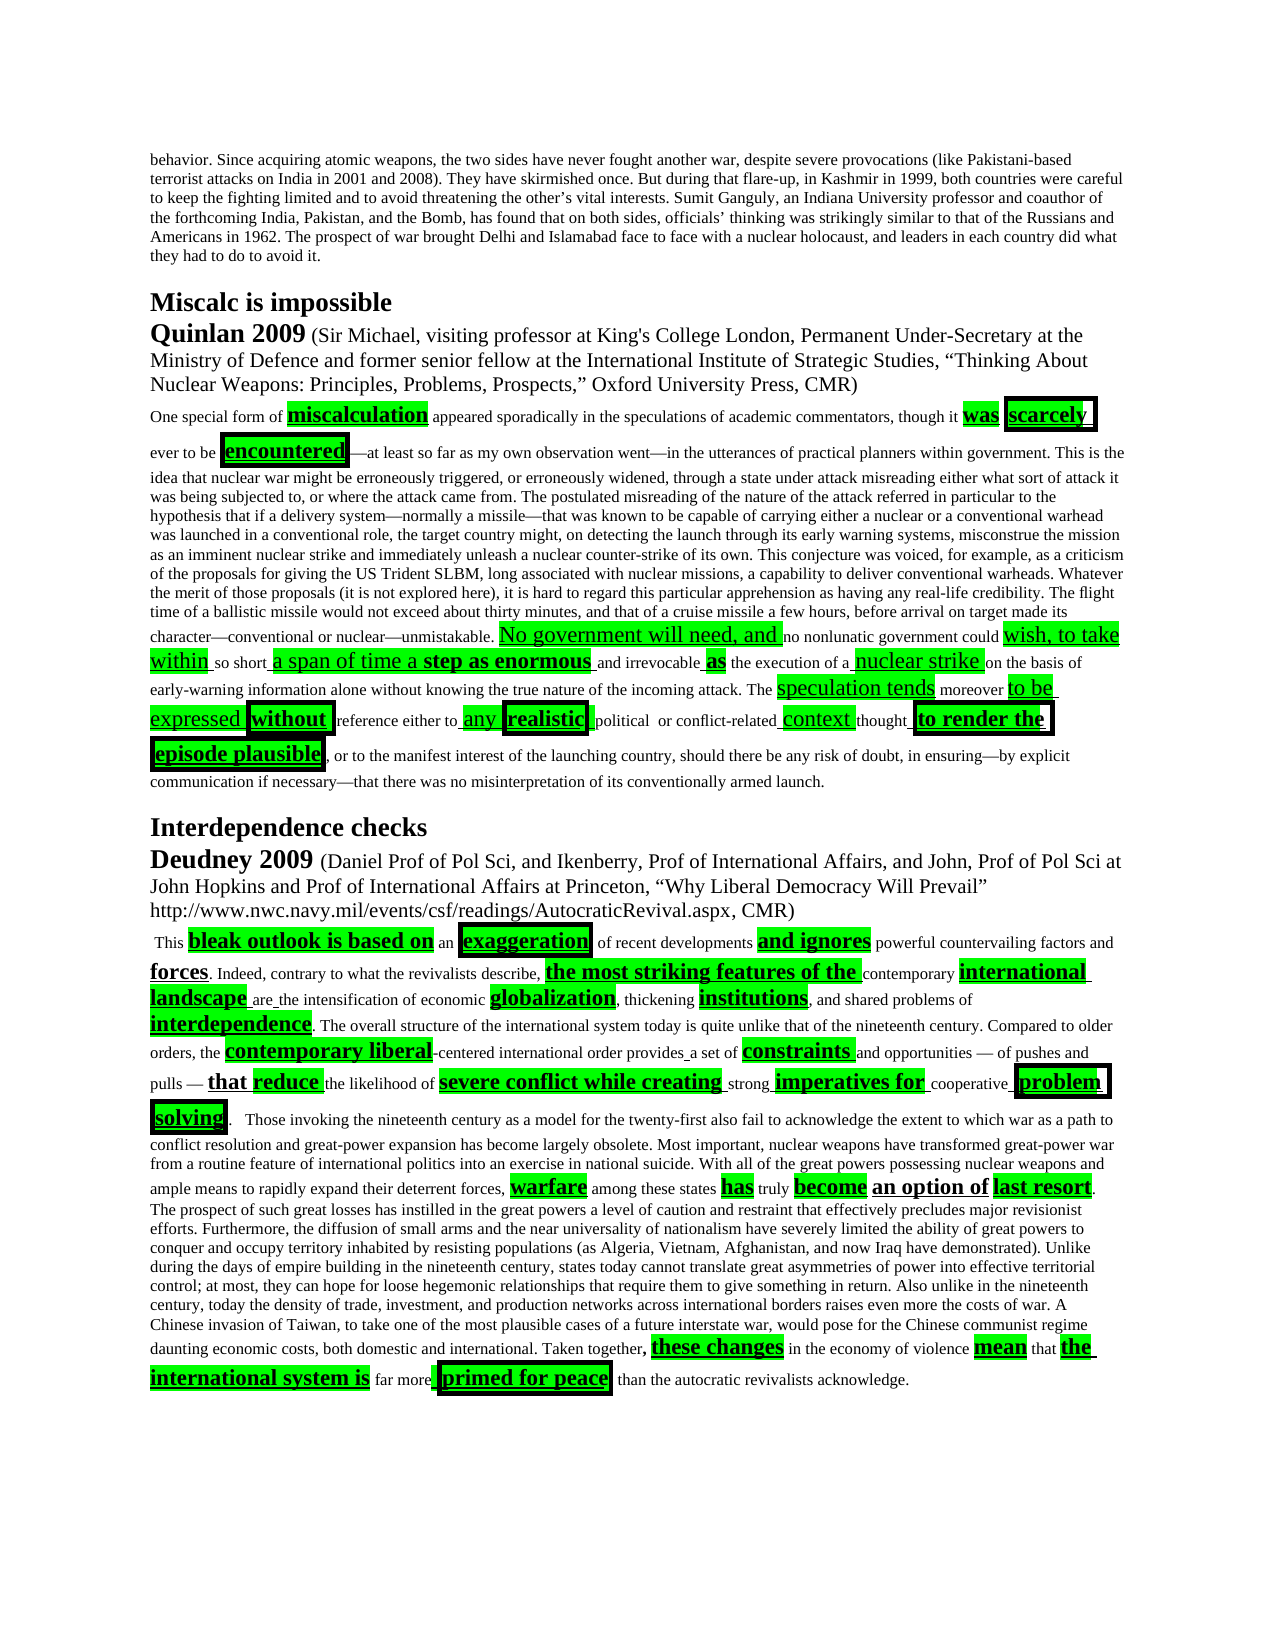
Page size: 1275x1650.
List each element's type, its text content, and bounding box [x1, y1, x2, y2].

text This bleak outlook is based on an exaggeration of recent developments and ignores powerful countervailing factors and forces. Indeed, contrary to what the revivalists describe, the most striking features of the contemporary international landscape are the intensification of economic globalization, thickening institutions, and shared problems of interdependence. The overall structure of the international system today is quite unlike that of the nineteenth century. Compared to older orders, the contemporary liberal-centered international order provides a set of constraints and opportunities — of pushes and pulls — that reduce the likelihood of severe conflict while creating strong imperatives for cooperative problem solving. Those invoking the nineteenth century as a model for the twenty-first also fail to acknowledge the extent to which war as a path to conflict resolution and great-power expansion has become largely obsolete. Most important, nuclear weapons have transformed great-power war from a routine feature of international politics into an exercise in national suicide. With all of the great powers possessing nuclear weapons and ample means to rapidly expand their deterrent forces, warfare among these states has truly become an option of last resort. The prospect of such great losses has instilled in the great powers a level of caution and restraint that effectively precludes major revisionist efforts. Furthermore, the diffusion of small arms and the near universality of nationalism have severely limited the ability of great powers to conquer and occupy territory inhabited by resisting populations (as Algeria, Vietnam, Afghanistan, and now Iraq have demonstrated). Unlike during the days of empire building in the nineteenth century, states today cannot translate great asymmetries of power into effective territorial control; at most, they can hope for loose hegemonic relationships that require them to give something in return. Also unlike in the nineteenth century, today the density of trade, investment, and production networks across international borders raises even more the costs of war. A Chinese invasion of Taiwan, to take one of the most plausible cases of a future interstate war, would pose for the Chinese communist regime daunting economic costs, both domestic and international. Taken together, these changes in the economy of violence mean that the international system is far more primed for peace than the autocratic revivalists acknowledge. [150, 922, 1125, 1396]
text Quinlan 2009 (Sir Michael, visiting professor at King's College London, Permanent Under-Secretary at the Ministry of Defence and former senior fellow at the International Institute of Strategic Studies, “Thinking About Nuclear Weapons: Principles, Problems, Prospects,” Oxford University Press, CMR) [150, 317, 1125, 396]
text One special form of miscalculation appeared sporadically in the speculations of academic commentators, though it was scarcely ever to be encountered—at least so far as my own observation went—in the utterances of practical planners within government. This is the idea that nuclear war might be erroneously triggered, or erroneously widened, through a state under attack misreading either what sort of attack it was being subjected to, or where the attack came from. The postulated misreading of the nature of the attack referred in particular to the hypothesis that if a delivery system—normally a missile—that was known to be capable of carrying either a nuclear or a conventional warhead was launched in a conventional role, the target country might, on detecting the launch through its early warning systems, misconstrue the mission as an imminent nuclear strike and immediately unleash a nuclear counter-strike of its own. This conjecture was voiced, for example, as a criticism of the proposals for giving the US Trident SLBM, long associated with nuclear missions, a capability to deliver conventional warheads. Whatever the merit of those proposals (it is not explored here), it is hard to regard this particular apprehension as having any real-life credibility. The ﬂight time of a ballistic missile would not exceed about thirty minutes, and that of a cruise missile a few hours, before arrival on target made its character—conventional or nuclear—unmistakable. No government will need, and no nonlunatic government could wish, to take within so short a span of time a step as enormous and irrevocable as the execution of a nuclear strike on the basis of early-warning information alone without knowing the true nature of the incoming attack. The speculation tends moreover to be expressed without reference either to any realistic political or conﬂict-related context thought to render the episode plausible, or to the manifest interest of the launching country, should there be any risk of doubt, in ensuring—by explicit communication if necessary—that there was no misinterpretation of its conventionally armed launch. [150, 396, 1125, 791]
text Deudney 2009 (Daniel Prof of Pol Sci, and Ikenberry, Prof of International Affairs, and John, Prof of Pol Sci at John Hopkins and Prof of International Affairs at Princeton, “Why Liberal Democracy Will Prevail” http://www.nwc.navy.mil/events/csf/readings/AutocraticRevival.aspx, CMR) [150, 843, 1125, 922]
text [150, 150, 1125, 265]
subtitle Miscalc is impossible [150, 286, 1125, 317]
subtitle Interdependence checks [150, 812, 1125, 843]
